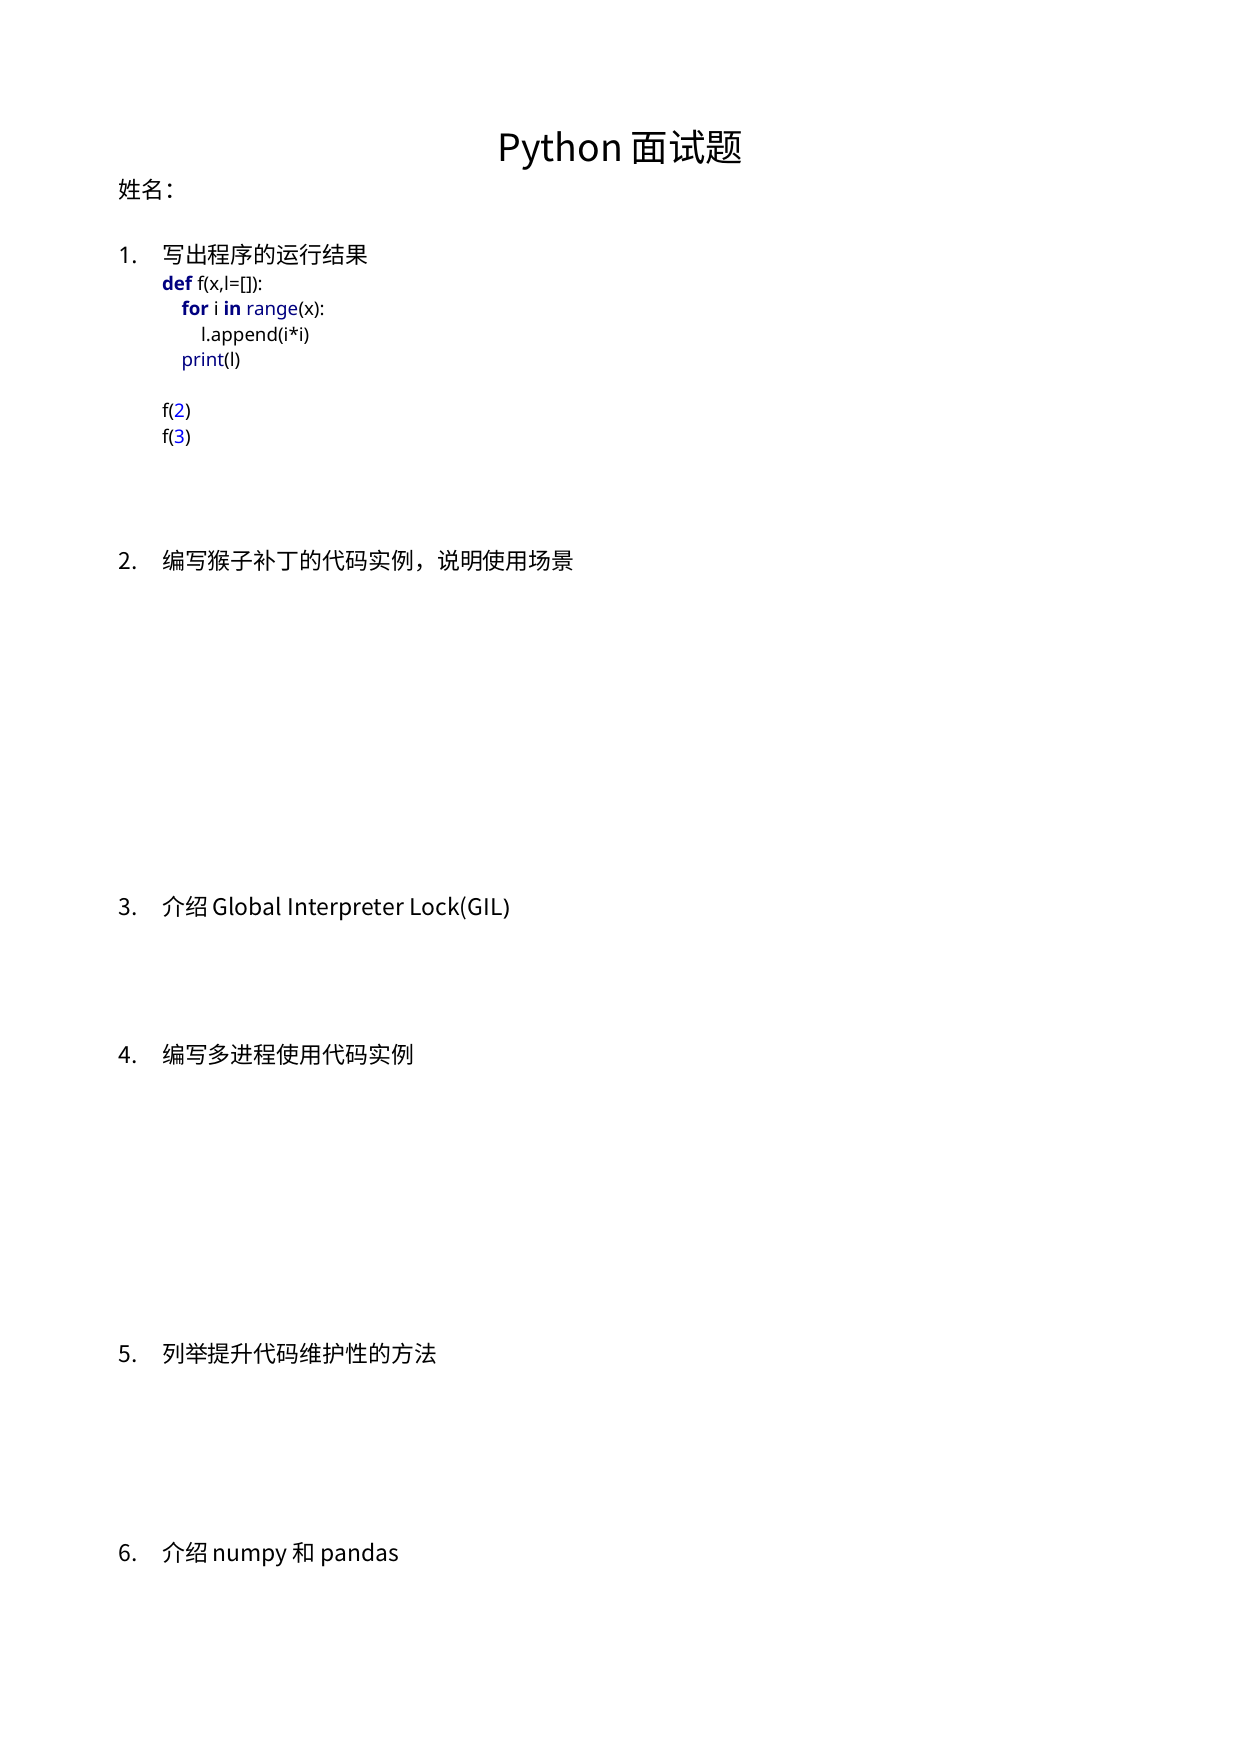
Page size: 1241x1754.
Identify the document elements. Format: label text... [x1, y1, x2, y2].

text Python面试题 [118, 118, 1122, 172]
list 编写多进程使用代码实例 [118, 1037, 1122, 1070]
list 列举提升代码维护性的方法 [118, 1336, 1122, 1369]
list 介绍numpy和 pandas [118, 1535, 1122, 1568]
list 介绍Global Interpreter Lock(GIL) [118, 888, 1122, 922]
list 编写猴子补丁的代码实例，说明使用场景 [118, 543, 1122, 576]
list 写出程序的运行结果 [118, 237, 1122, 270]
text 姓名： [118, 172, 1122, 206]
list def f(x,l=[]): for i in range(x): l.append(i*i) print(l) f(2) f(3) [162, 270, 1122, 449]
